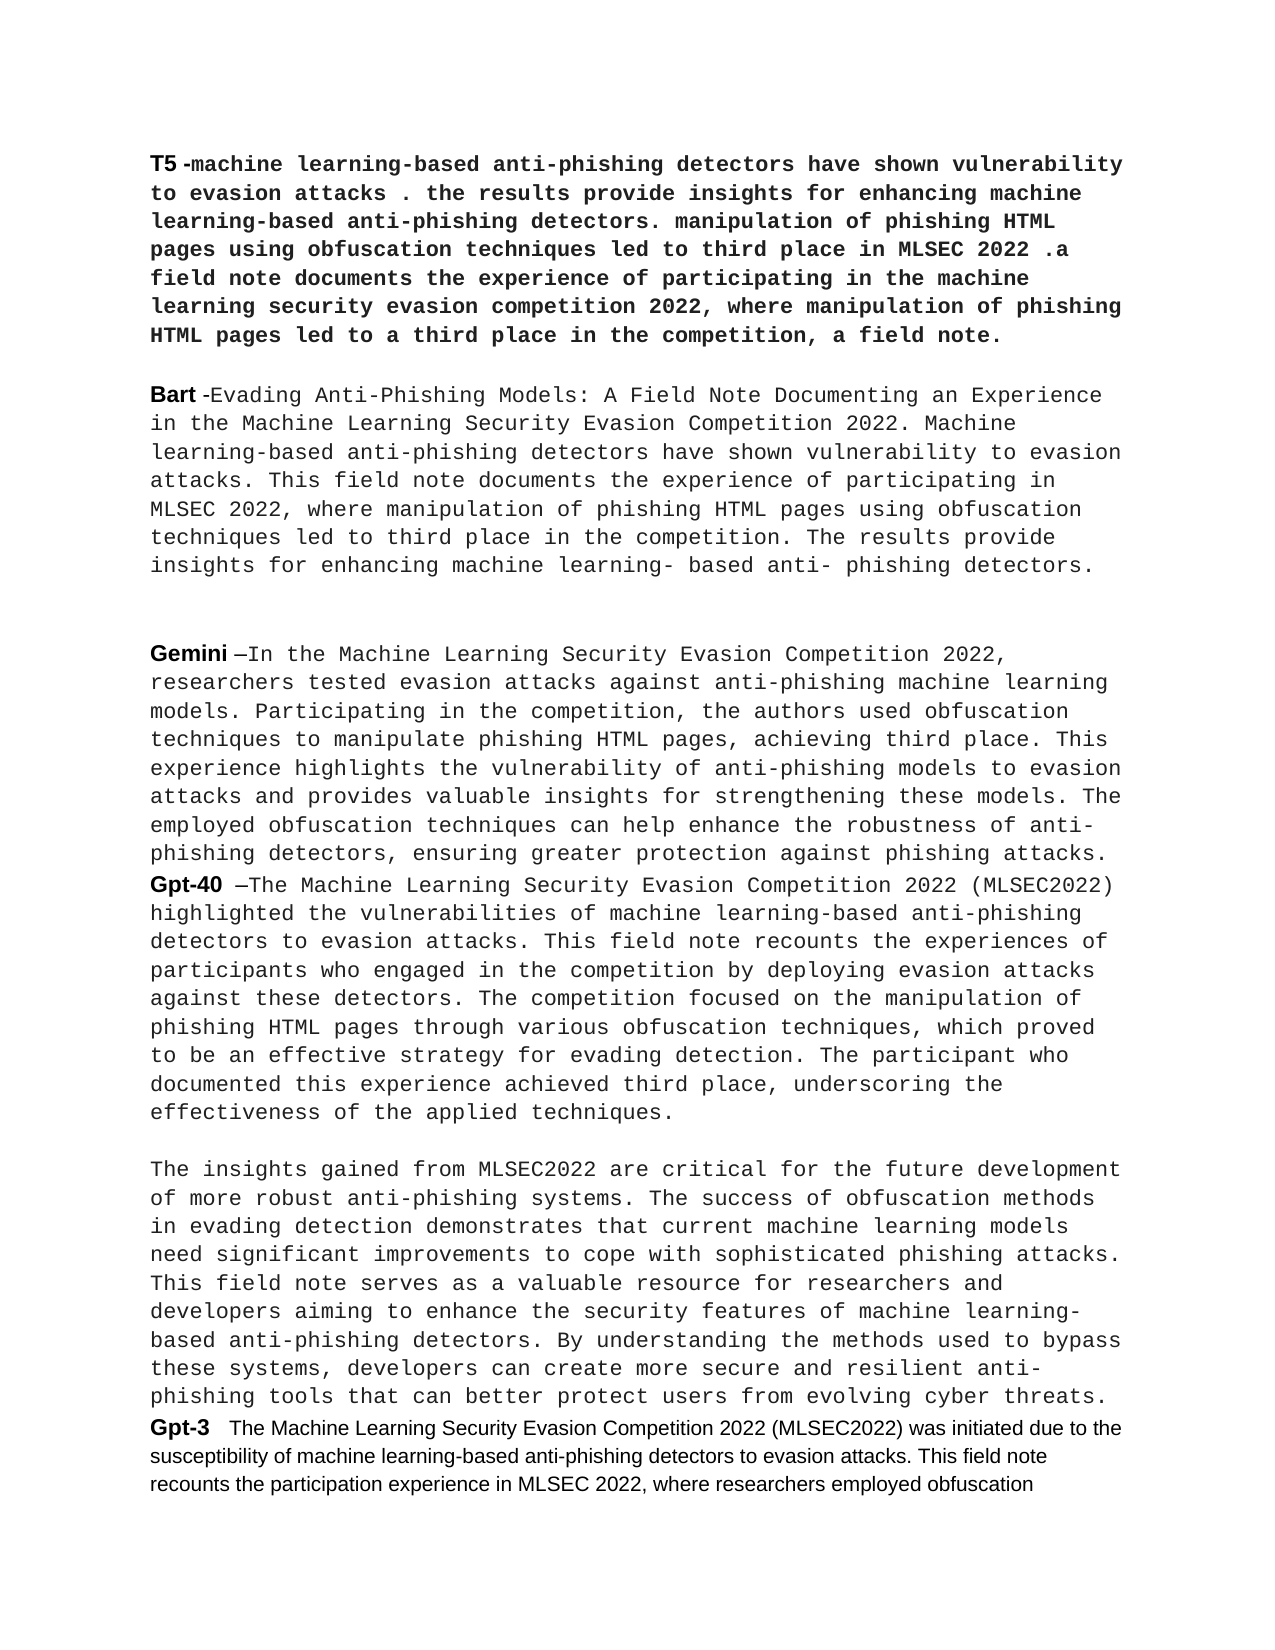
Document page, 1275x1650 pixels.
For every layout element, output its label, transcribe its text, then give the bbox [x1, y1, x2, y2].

text T5 -machine learning-based anti-phishing detectors have shown vulnerability to evasion attacks . the results provide insights for enhancing machine learning-based anti-phishing detectors. manipulation of phishing HTML pages using obfuscation techniques led to third place in MLSEC 2022 .a field note documents the experience of participating in the machine learning security evasion competition 2022, where manipulation of phishing HTML pages led to a third place in the competition, a field note. [150, 150, 1125, 349]
text The insights gained from MLSEC2022 are critical for the future development of more robust anti-phishing systems. The success of obfuscation methods in evading detection demonstrates that current machine learning models need significant improvements to cope with sophisticated phishing attacks. This field note serves as a valuable resource for researchers and developers aiming to enhance the security features of machine learning-based anti-phishing detectors. By understanding the methods used to bypass these systems, developers can create more secure and resilient anti-phishing tools that can better protect users from evolving cyber threats. [150, 1158, 1125, 1411]
text Gpt-40 –The Machine Learning Security Evasion Competition 2022 (MLSEC2022) highlighted the vulnerabilities of machine learning-based anti-phishing detectors to evasion attacks. This field note recounts the experiences of participants who engaged in the competition by deploying evasion attacks against these detectors. The competition focused on the manipulation of phishing HTML pages through various obfuscation techniques, which proved to be an effective strategy for evading detection. The participant who documented this experience achieved third place, underscoring the effectiveness of the applied techniques. [150, 871, 1125, 1126]
text Gemini –In the Machine Learning Security Evasion Competition 2022, researchers tested evasion attacks against anti-phishing machine learning models. Participating in the competition, the authors used obfuscation techniques to manipulate phishing HTML pages, achieving third place. This experience highlights the vulnerability of anti-phishing models to evasion attacks and provides valuable insights for strengthening these models. The employed obfuscation techniques can help enhance the robustness of anti-phishing detectors, ensuring greater protection against phishing attacks. [150, 640, 1125, 867]
text Bart -Evading Anti-Phishing Models: A Field Note Documenting an Experience in the Machine Learning Security Evasion Competition 2022. Machine learning-based anti-phishing detectors have shown vulnerability to evasion attacks. This field note documents the experience of participating in MLSEC 2022, where manipulation of phishing HTML pages using obfuscation techniques led to third place in the competition. The results provide insights for enhancing machine learning- based anti- phishing detectors. [150, 381, 1125, 579]
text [150, 1414, 1125, 1496]
